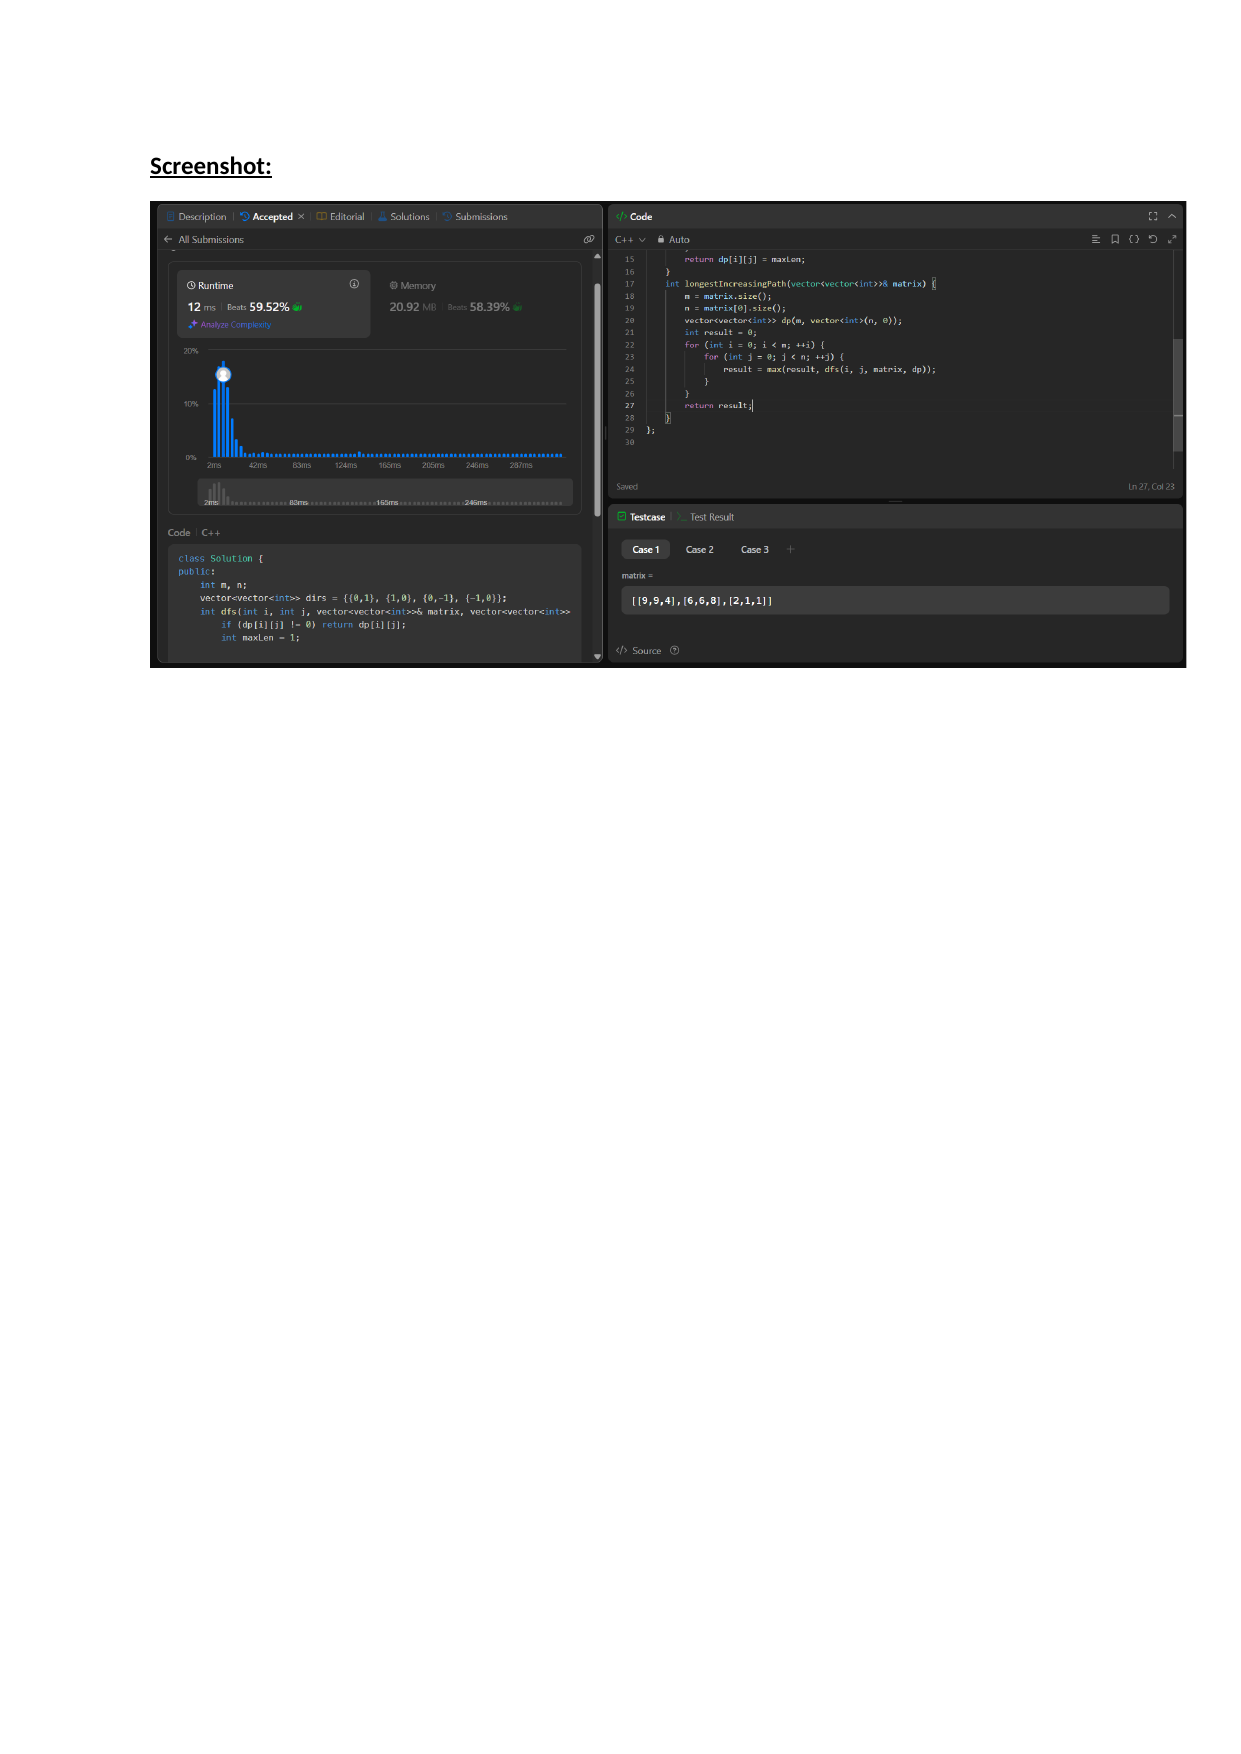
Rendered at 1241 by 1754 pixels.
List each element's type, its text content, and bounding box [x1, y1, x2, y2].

text Screenshot: [150, 150, 1090, 181]
picture [150, 201, 1187, 668]
